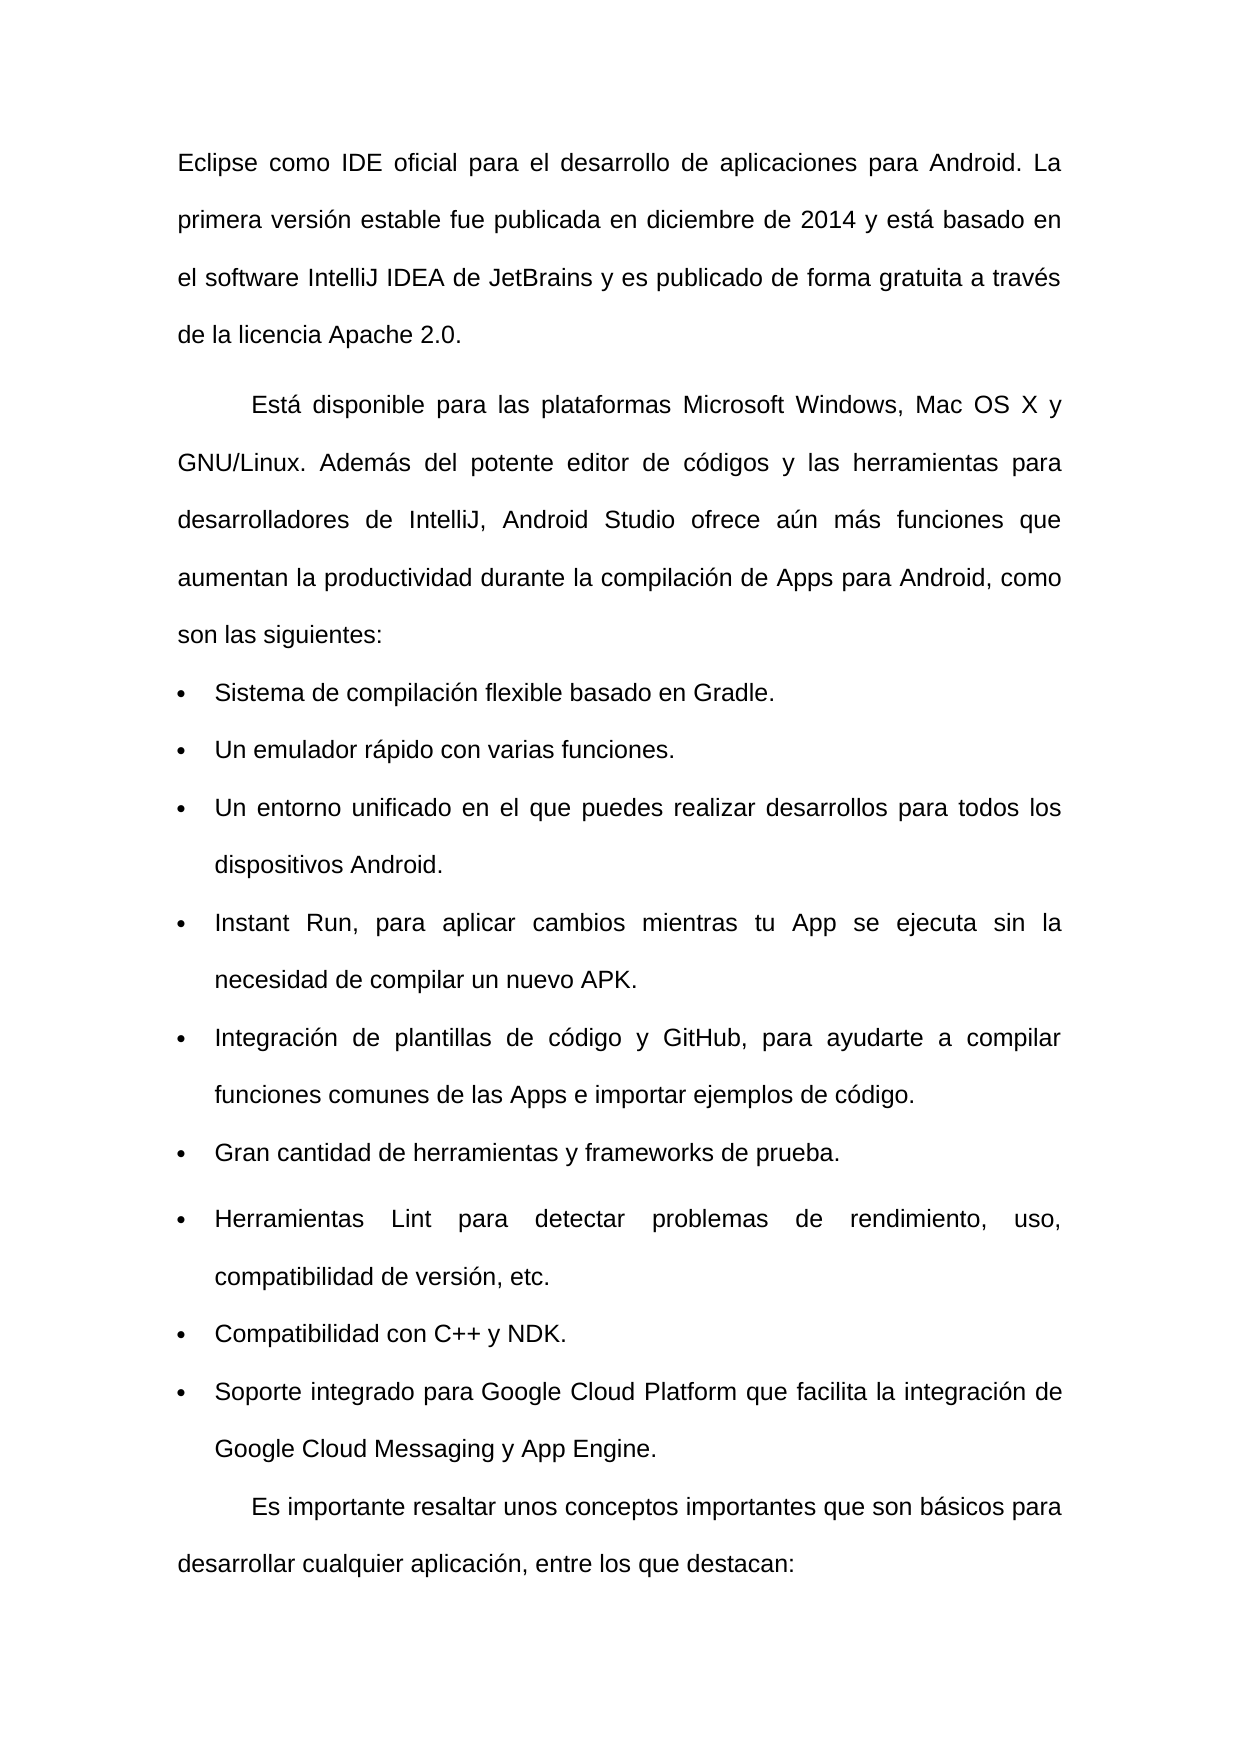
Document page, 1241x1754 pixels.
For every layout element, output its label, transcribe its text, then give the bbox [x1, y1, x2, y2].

list Sistema de compilación flexible basado en Gradle. [177, 678, 1063, 706]
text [177, 148, 1063, 349]
list Instant Run, para aplicar cambios mientras tu App se ejecuta sin la necesidad de compilar un nuevo APK. [177, 908, 1063, 994]
list Un emulador rápido con varias funciones. [177, 735, 1063, 764]
list Un entorno unificado en el que puedes realizar desarrollos para todos los dispositivos Android. [177, 793, 1063, 879]
list Soporte integrado para Google Cloud Platform que facilita la integración de Google Cloud Messaging y App Engine. [177, 1377, 1063, 1463]
text Está disponible para las plataformas Microsoft Windows, Mac OS X y GNU/Linux. Además del potente editor de códigos y las herramientas para desarrolladores de IntelliJ, Android Studio ofrece aún más funciones que aumentan la productividad durante la compilación de Apps para Android, como son las siguientes: [177, 390, 1063, 649]
list Herramientas Lint para detectar problemas de rendimiento, uso, compatibilidad de versión, etc. [177, 1204, 1063, 1291]
list Gran cantidad de herramientas y frameworks de prueba. [177, 1138, 1063, 1166]
list Integración de plantillas de código y GitHub, para ayudarte a compilar funciones comunes de las Apps e importar ejemplos de código. [177, 1023, 1063, 1109]
text Es importante resaltar unos conceptos importantes que son básicos para desarrollar cualquier aplicación, entre los que destacan: [177, 1492, 1063, 1578]
list Compatibilidad con C++ y NDK. [177, 1319, 1063, 1348]
